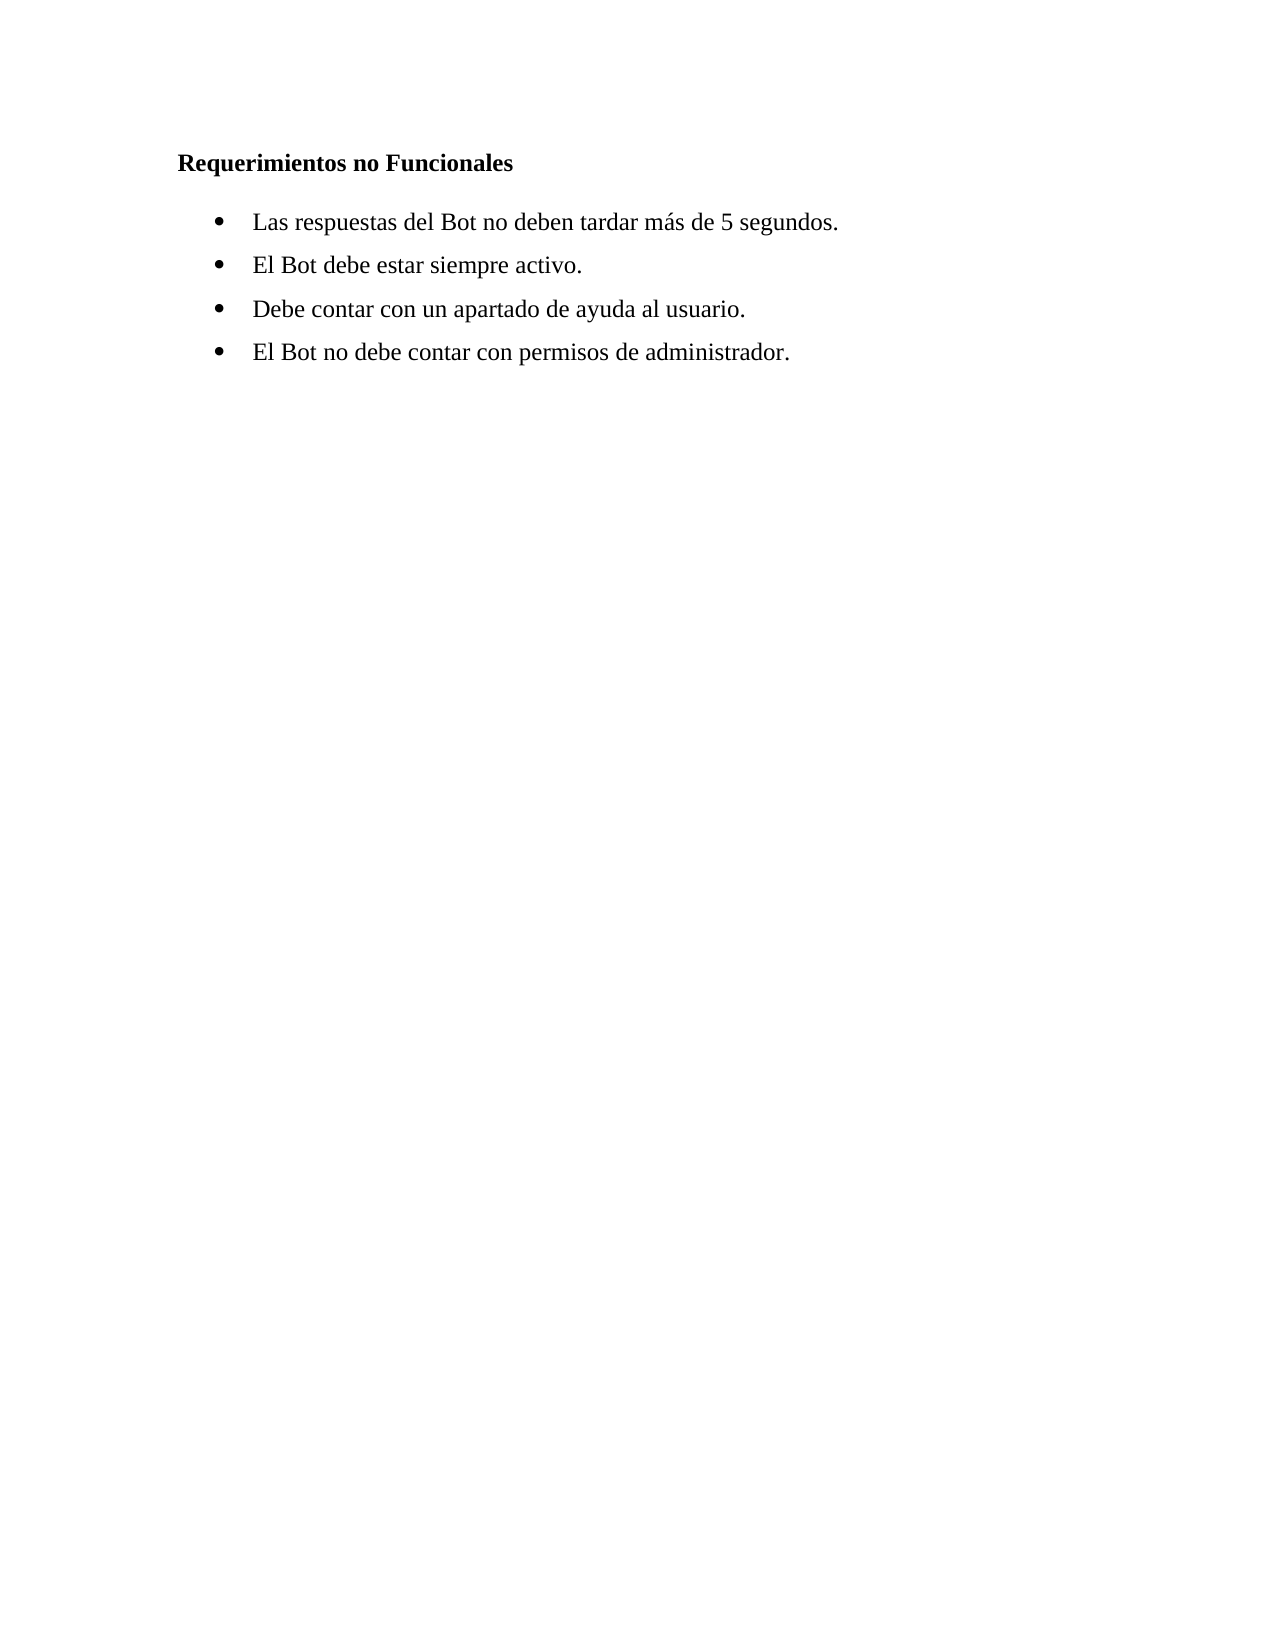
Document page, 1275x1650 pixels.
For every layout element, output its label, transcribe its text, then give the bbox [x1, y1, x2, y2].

list El Bot debe estar siempre activo. [215, 251, 1098, 279]
list Debe contar con un apartado de ayuda al usuario. [215, 294, 1098, 322]
list El Bot no debe contar con permisos de administrador. [215, 337, 1098, 366]
list Las respuestas del Bot no deben tardar más de 5 segundos. [215, 207, 1098, 236]
text Requerimientos no Funcionales [177, 148, 1098, 176]
